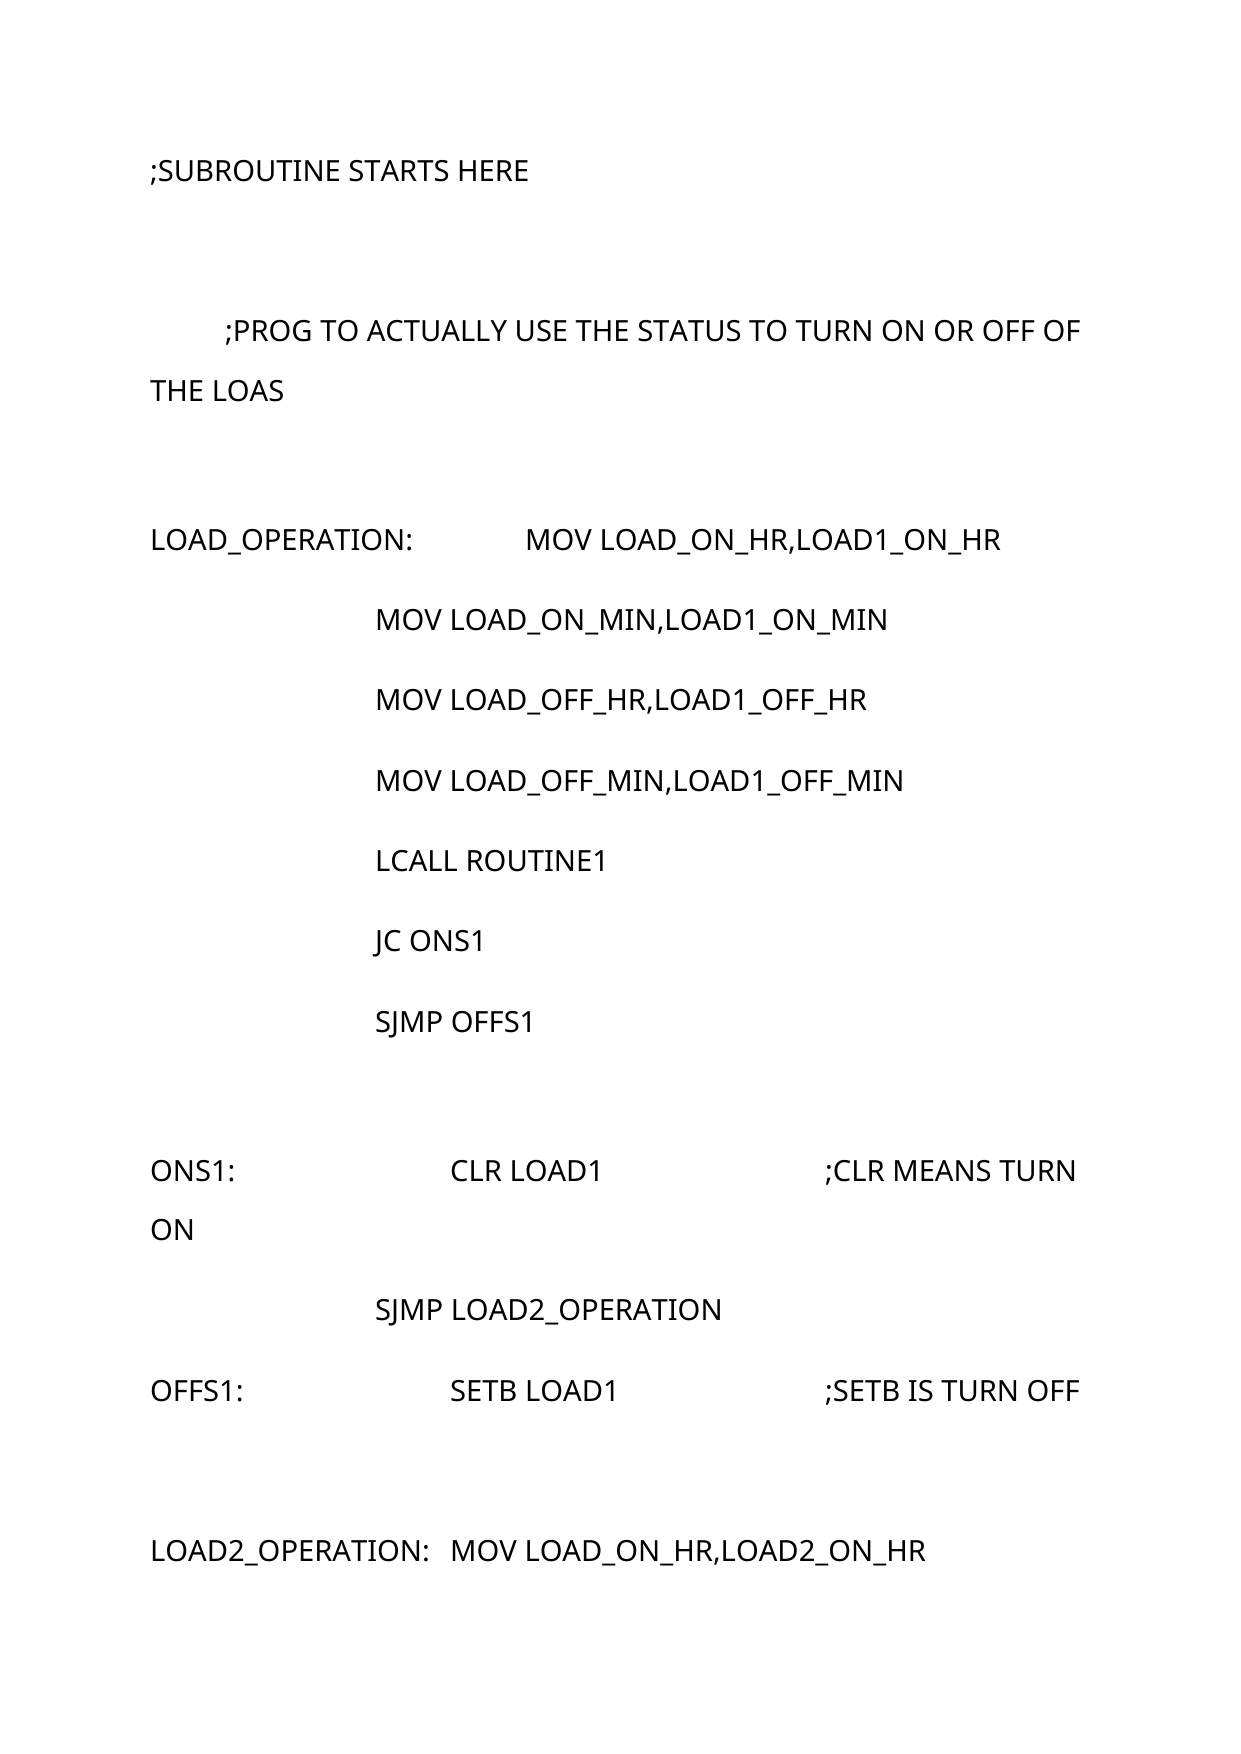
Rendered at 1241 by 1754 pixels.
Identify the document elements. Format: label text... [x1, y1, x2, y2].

text MOV LOAD_OFF_HR,LOAD1_OFF_HR [150, 680, 1090, 719]
text SJMP OFFS1 [150, 1001, 1090, 1041]
text LOAD_OPERATION: MOV LOAD_ON_HR,LOAD1_ON_HR [150, 519, 1090, 559]
text JC ONS1 [150, 921, 1090, 960]
text LCALL ROUTINE1 [150, 840, 1090, 880]
text MOV LOAD_OFF_MIN,LOAD1_OFF_MIN [150, 760, 1090, 800]
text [150, 150, 1090, 190]
text ;PROG TO ACTUALLY USE THE STATUS TO TURN ON OR OFF OF THE LOAS [150, 311, 1090, 410]
text ONS1: CLR LOAD1 ;CLR MEANS TURN ON [150, 1150, 1090, 1249]
text LOAD2_OPERATION: MOV LOAD_ON_HR,LOAD2_ON_HR [150, 1531, 1090, 1570]
text OFFS1: SETB LOAD1 ;SETB IS TURN OFF [150, 1370, 1090, 1410]
text MOV LOAD_ON_MIN,LOAD1_ON_MIN [150, 599, 1090, 639]
text SJMP LOAD2_OPERATION [150, 1290, 1090, 1329]
